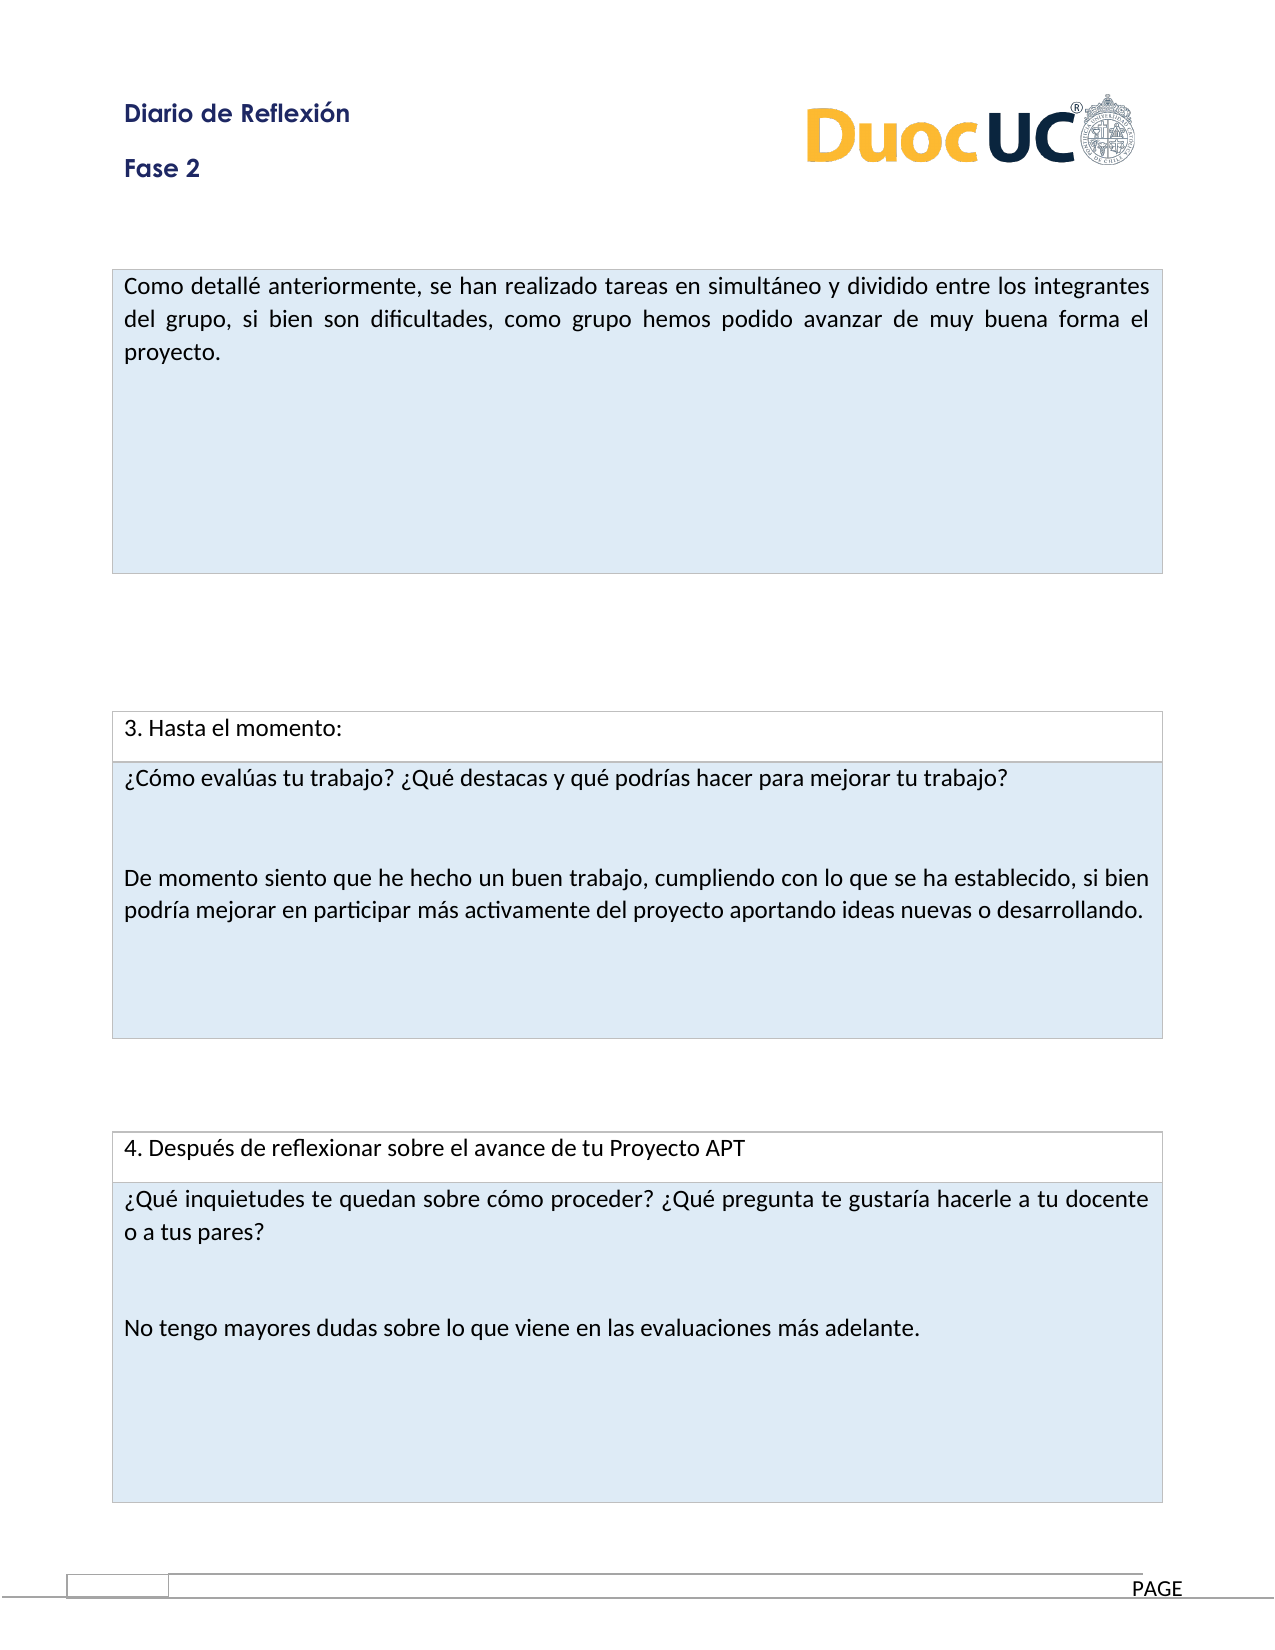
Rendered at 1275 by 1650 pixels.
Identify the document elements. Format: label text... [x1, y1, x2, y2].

table_header 3. Hasta el momento: [113, 712, 1162, 761]
table_header 4. Después de reflexionar sobre el avance de tu Proyecto APT [113, 1133, 1162, 1182]
picture [807, 94, 1135, 165]
table_cell ¿Cómo evalúas tu trabajo? ¿Qué destacas y qué podrías hacer para mejorar tu trabajo? De momento siento que he hecho un buen trabajo, cumpliendo con lo que se ha establecido, si bien podría mejorar en participar más activamente del proyecto aportando ideas nuevas o desarrollando. [113, 763, 1162, 1038]
table_cell ¿Qué inquietudes te quedan sobre cómo proceder? ¿Qué pregunta te gustaría hacerle a tu docente o a tus pares? No tengo mayores dudas sobre lo que viene en las evaluaciones más adelante. [113, 1183, 1162, 1502]
